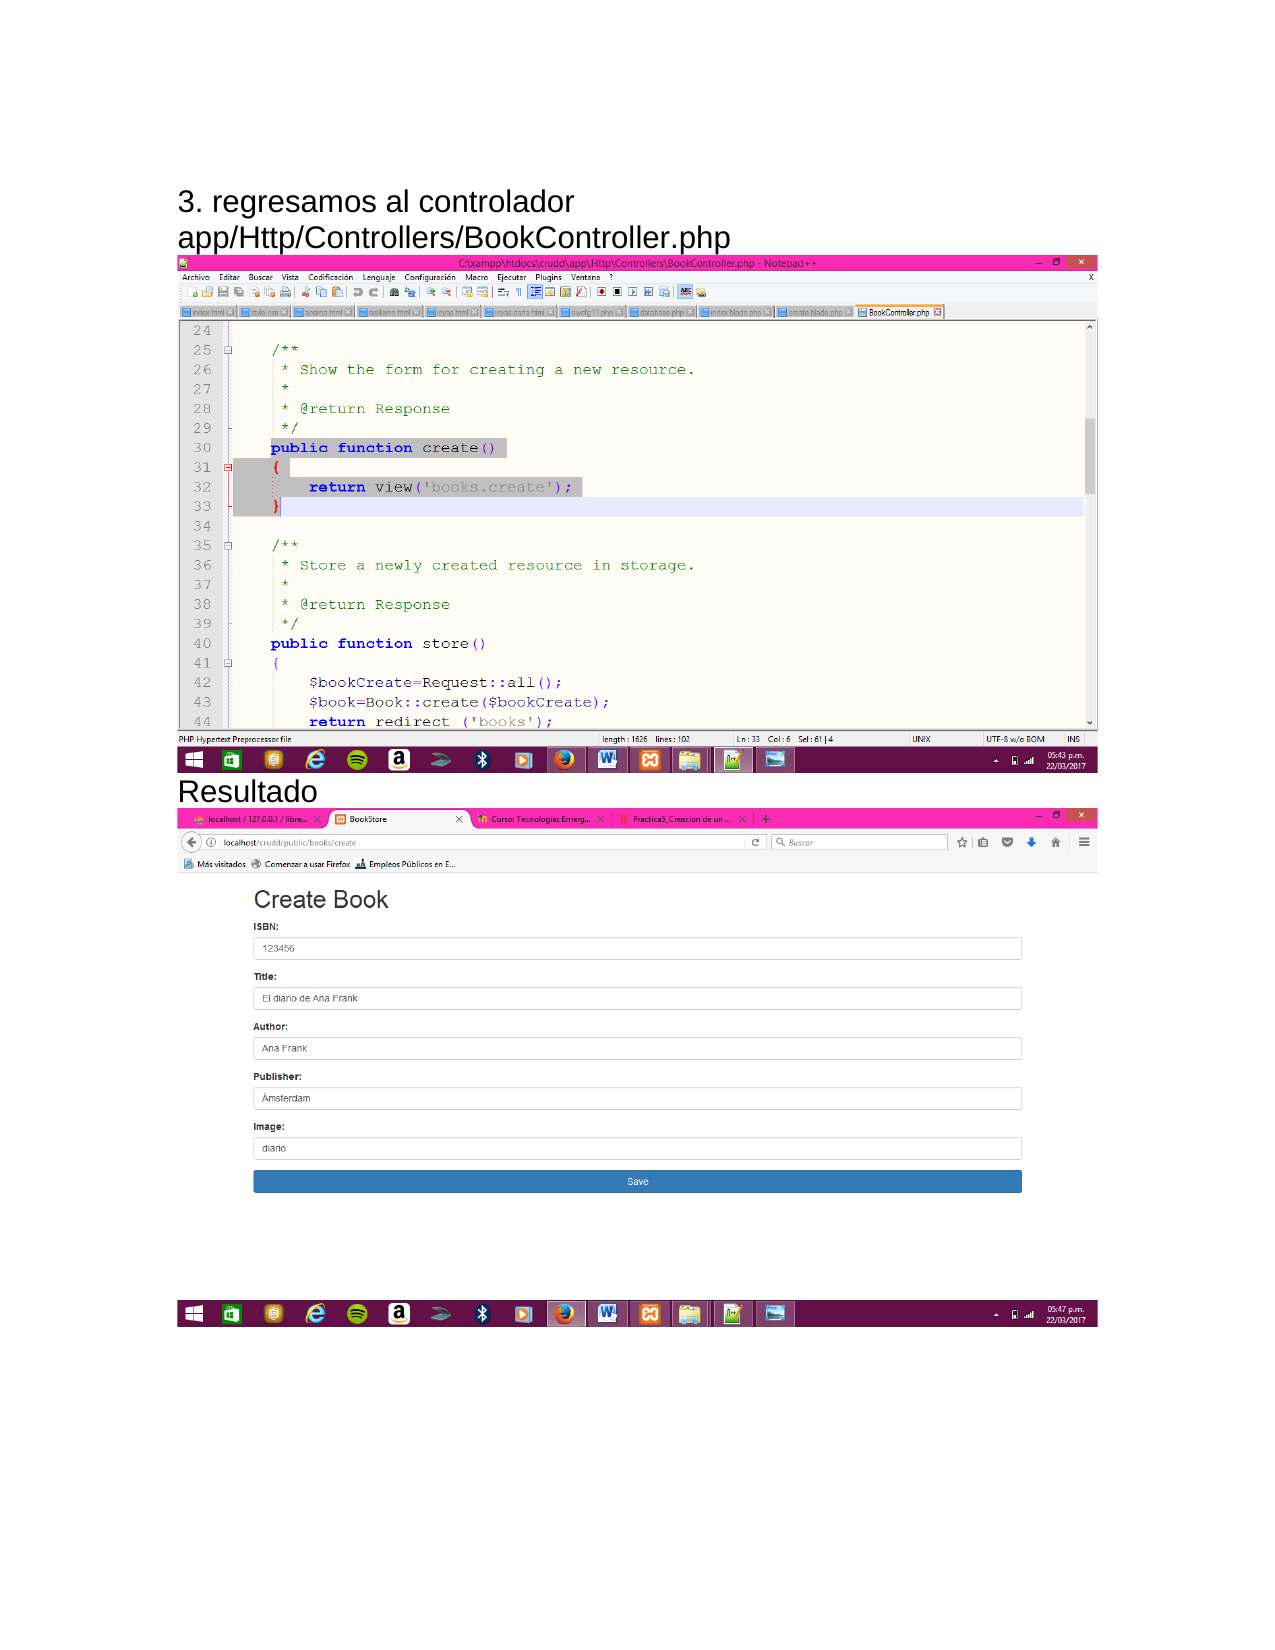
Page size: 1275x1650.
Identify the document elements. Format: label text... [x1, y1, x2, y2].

text 3. regresamos al controlador app/Http/Controllers/BookController.php [177, 183, 1098, 255]
picture [177, 808, 1098, 1327]
picture [177, 255, 1098, 773]
text Resultado [177, 773, 1098, 808]
